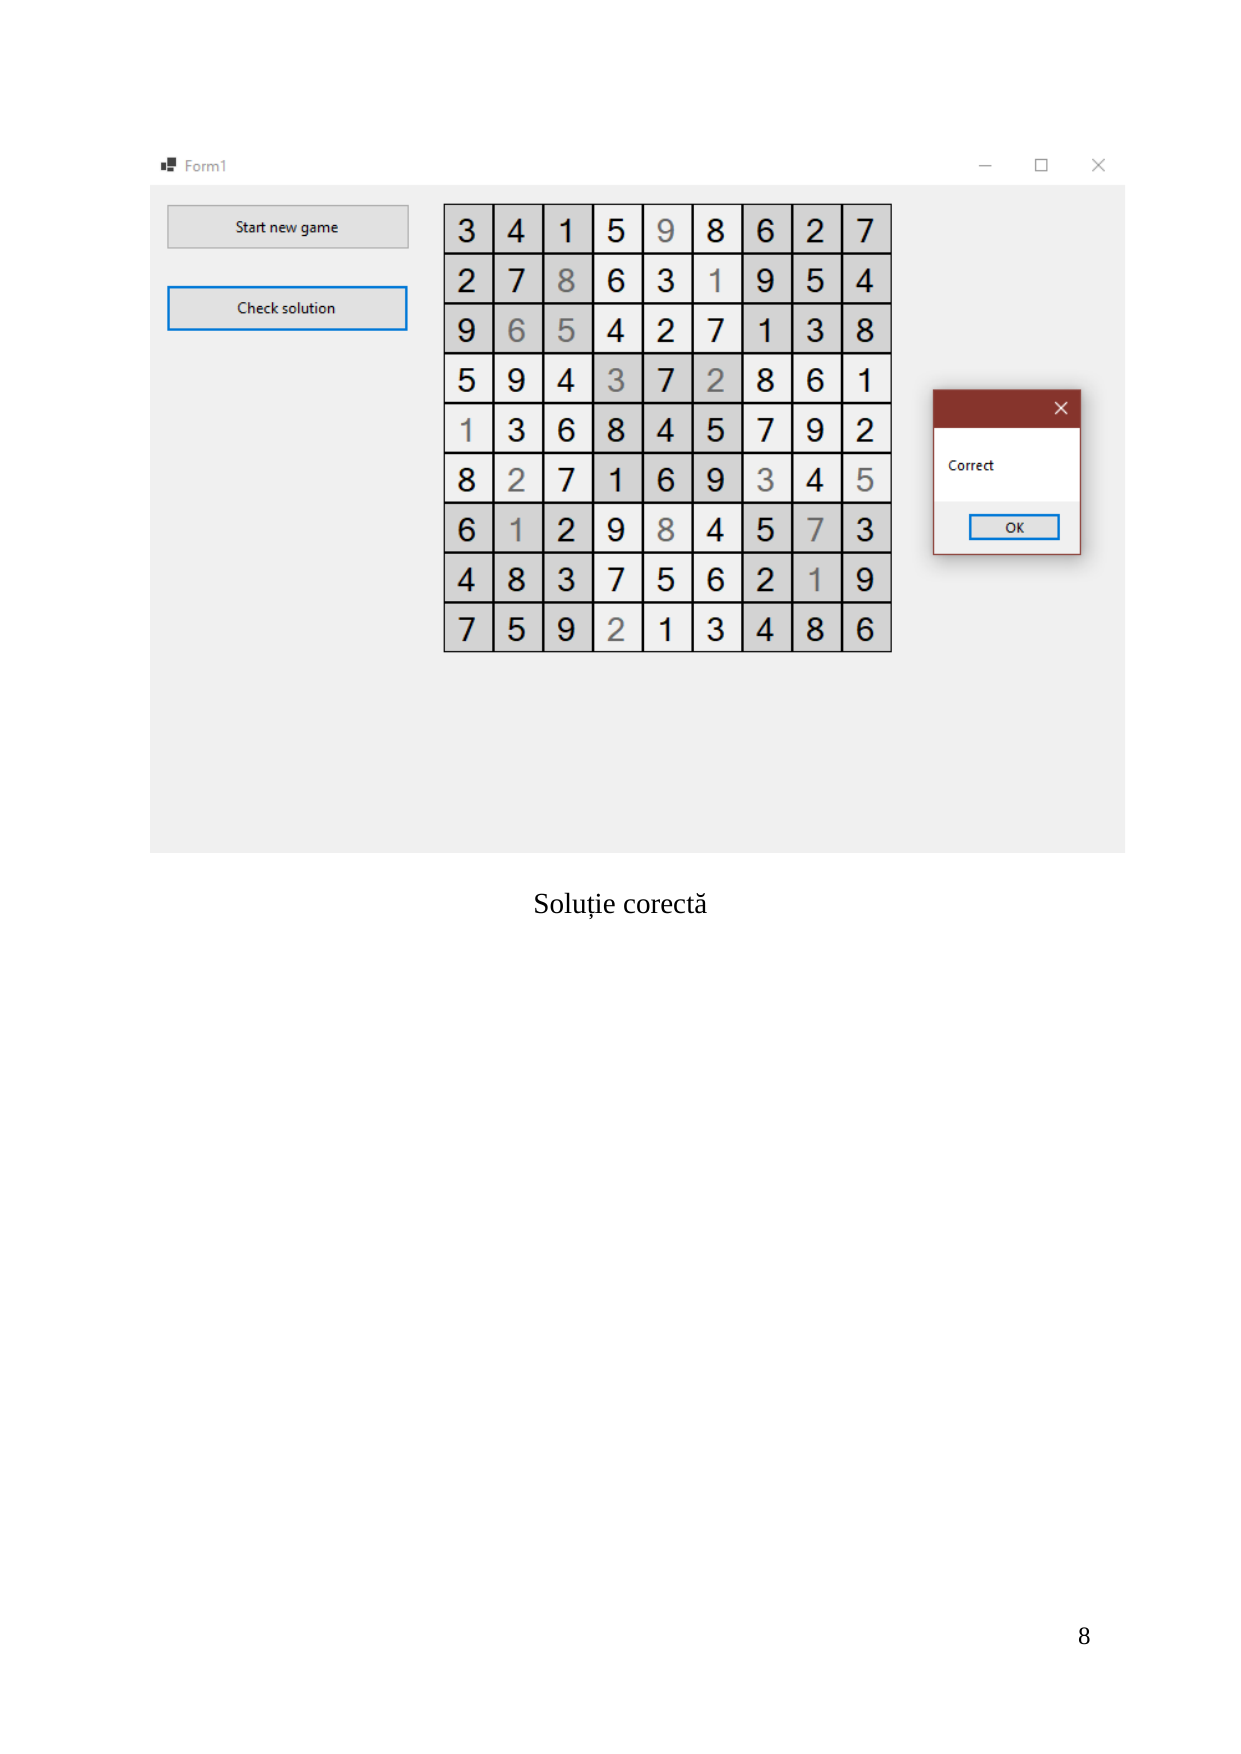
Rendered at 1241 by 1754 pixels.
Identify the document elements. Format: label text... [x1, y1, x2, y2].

picture [150, 150, 1125, 853]
text Soluție corectă [150, 886, 1090, 920]
